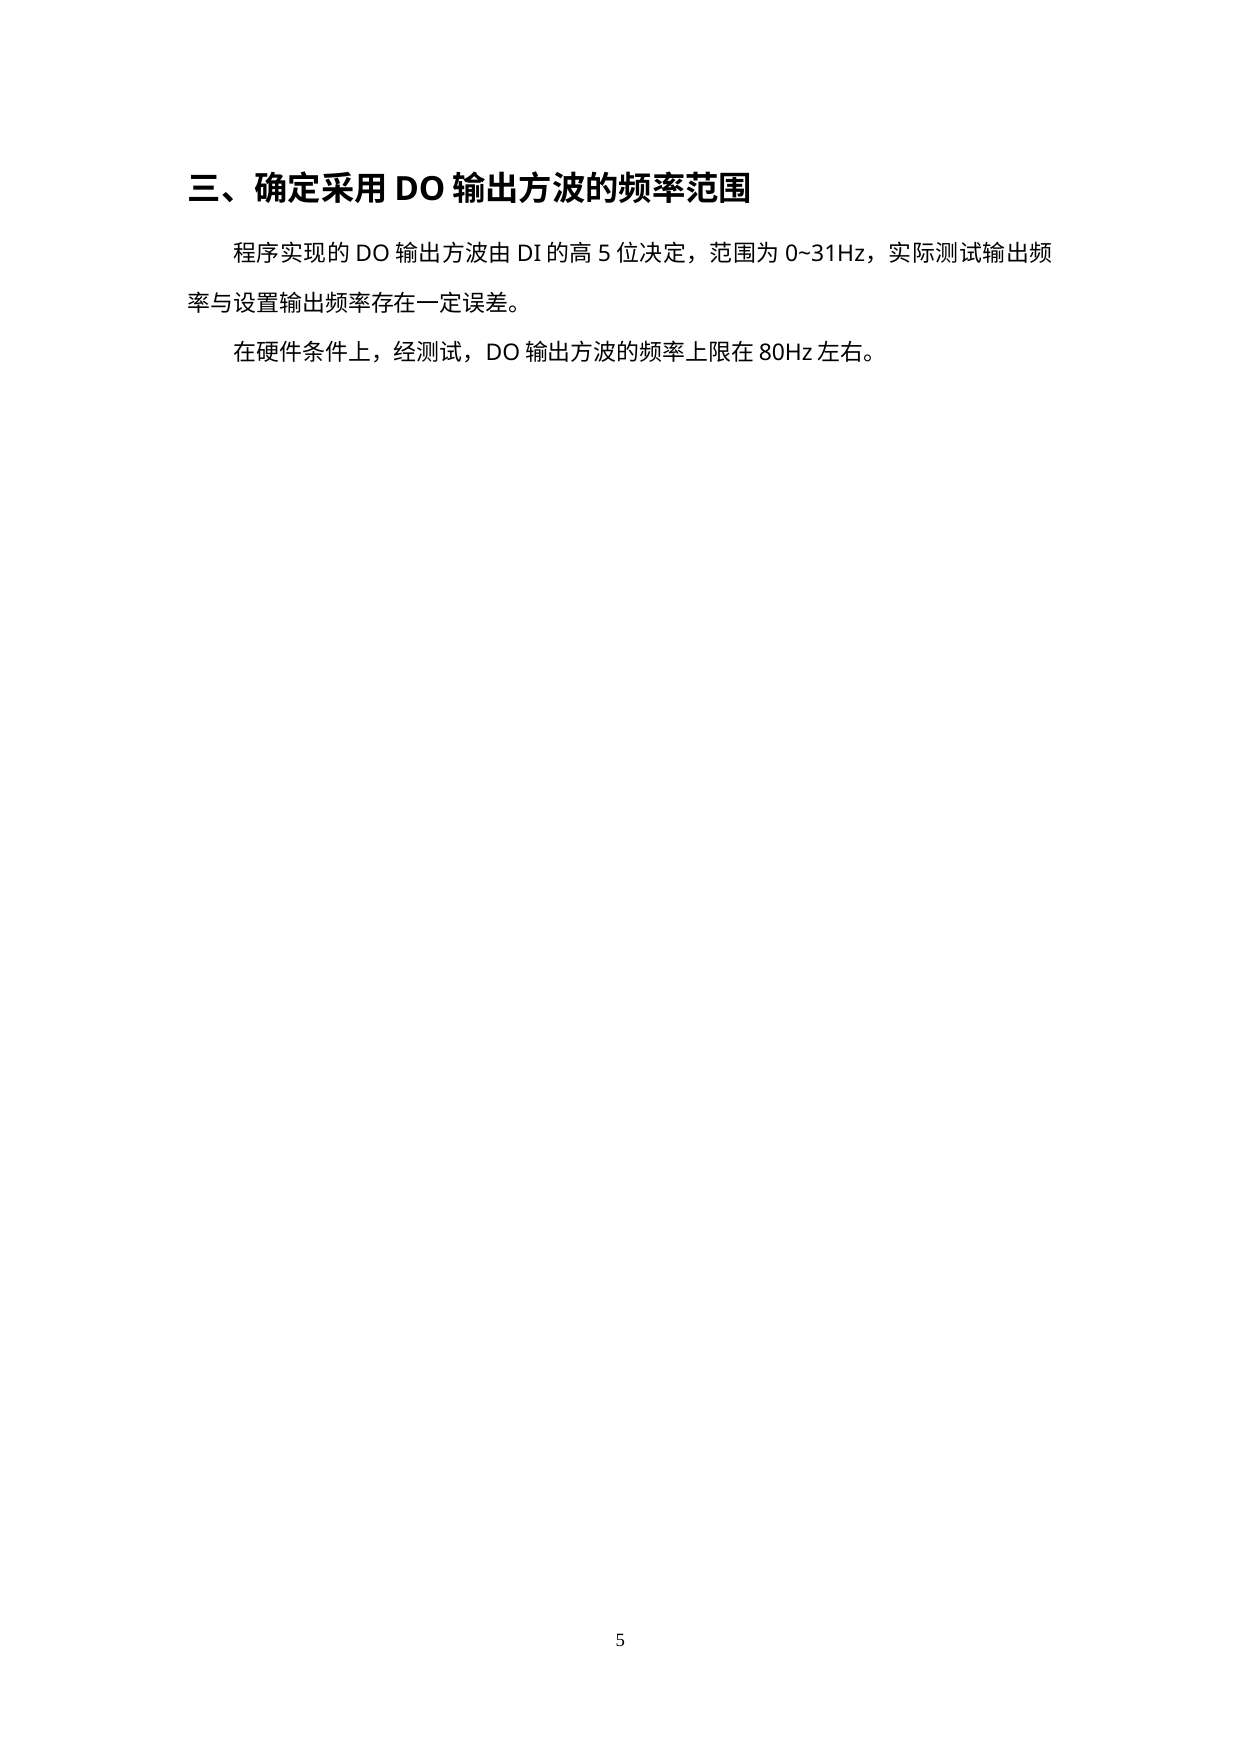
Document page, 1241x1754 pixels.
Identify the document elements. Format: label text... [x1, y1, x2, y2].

text 在硬件条件上，经测试，DO输出方波的频率上限在80Hz左右。 [187, 334, 1053, 368]
text 程序实现的DO输出方波由DI的高5位决定，范围为0~31Hz，实际测试输出频率与设置输出频率存在一定误差。 [187, 234, 1053, 318]
text 三、确定采用DO输出方波的频率范围 [187, 162, 1053, 210]
